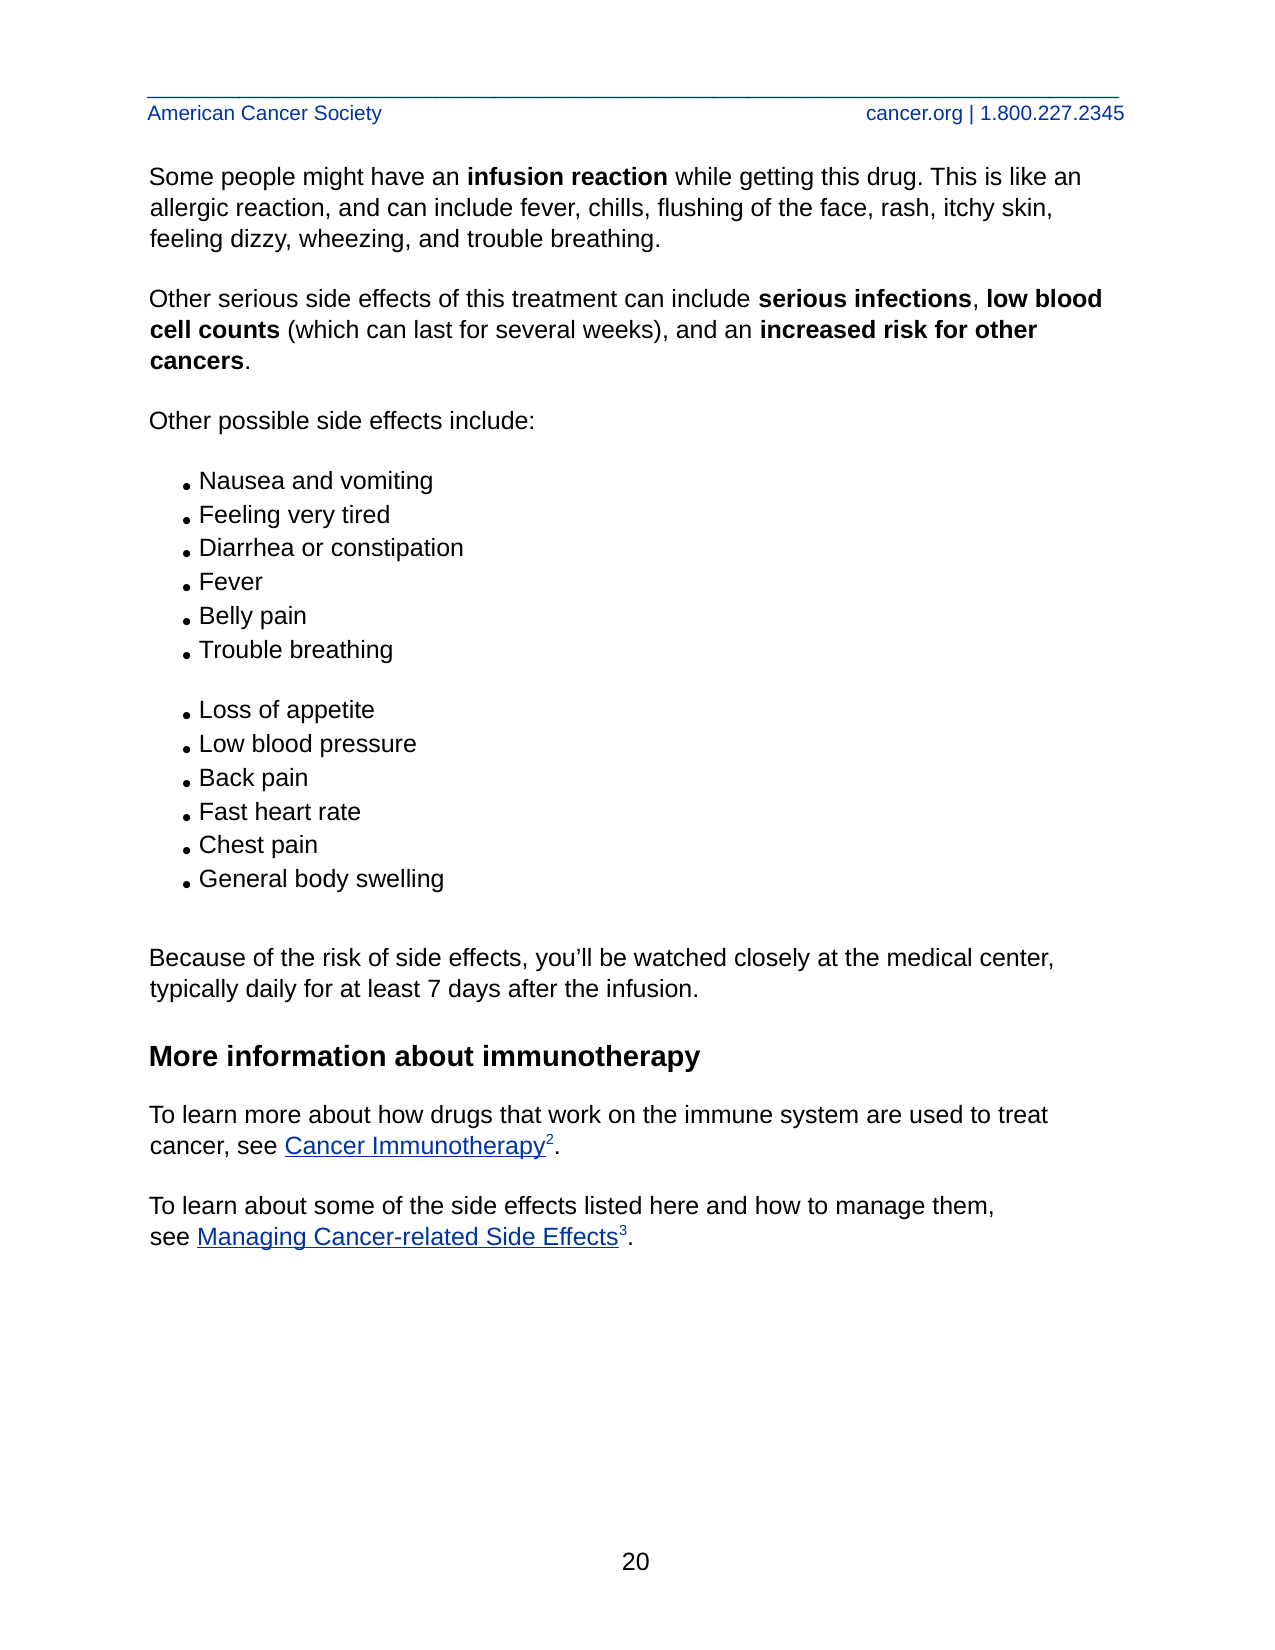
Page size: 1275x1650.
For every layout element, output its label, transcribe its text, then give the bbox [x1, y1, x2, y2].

text Other possible side effects include: [148, 406, 1124, 435]
list Fast heart rate [182, 796, 1124, 825]
text Some people might have an infusion reaction while getting this drug. This is like an allergic reaction, and can include fever, chills, flushing of the face, rash, itchy skin, feeling dizzy, wheezing, and trouble breathing. [148, 162, 1124, 252]
list Diarrhea or constipation [182, 533, 1124, 562]
list Back pain [182, 763, 1124, 791]
list Loss of appetite [182, 695, 1124, 724]
list General body swelling [182, 864, 1124, 893]
list Chest pain [182, 830, 1124, 859]
list Nausea and vomiting [182, 466, 1124, 495]
text To learn more about how drugs that work on the immune system are used to treat cancer, see Cancer Immunotherapy2. [148, 1100, 1124, 1159]
text To learn about some of the side effects listed here and how to manage them, see Managing Cancer-related Side Effects3. [148, 1191, 1041, 1251]
list Trouble breathing [182, 635, 1124, 664]
text Other serious side effects of this treatment can include serious infections, low blood cell counts (which can last for several weeks), and an increased risk for other cancers. [148, 284, 1124, 374]
subtitle More information about immunotherapy [148, 1039, 1125, 1072]
list Fever [182, 567, 1124, 596]
text Because of the risk of side effects, you’ll be watched closely at the medical center, typically daily for at least 7 days after the infusion. [148, 943, 1124, 1002]
list Feeling very tired [182, 500, 1124, 528]
list Belly pain [182, 601, 1124, 630]
list Low blood pressure [182, 729, 1124, 758]
